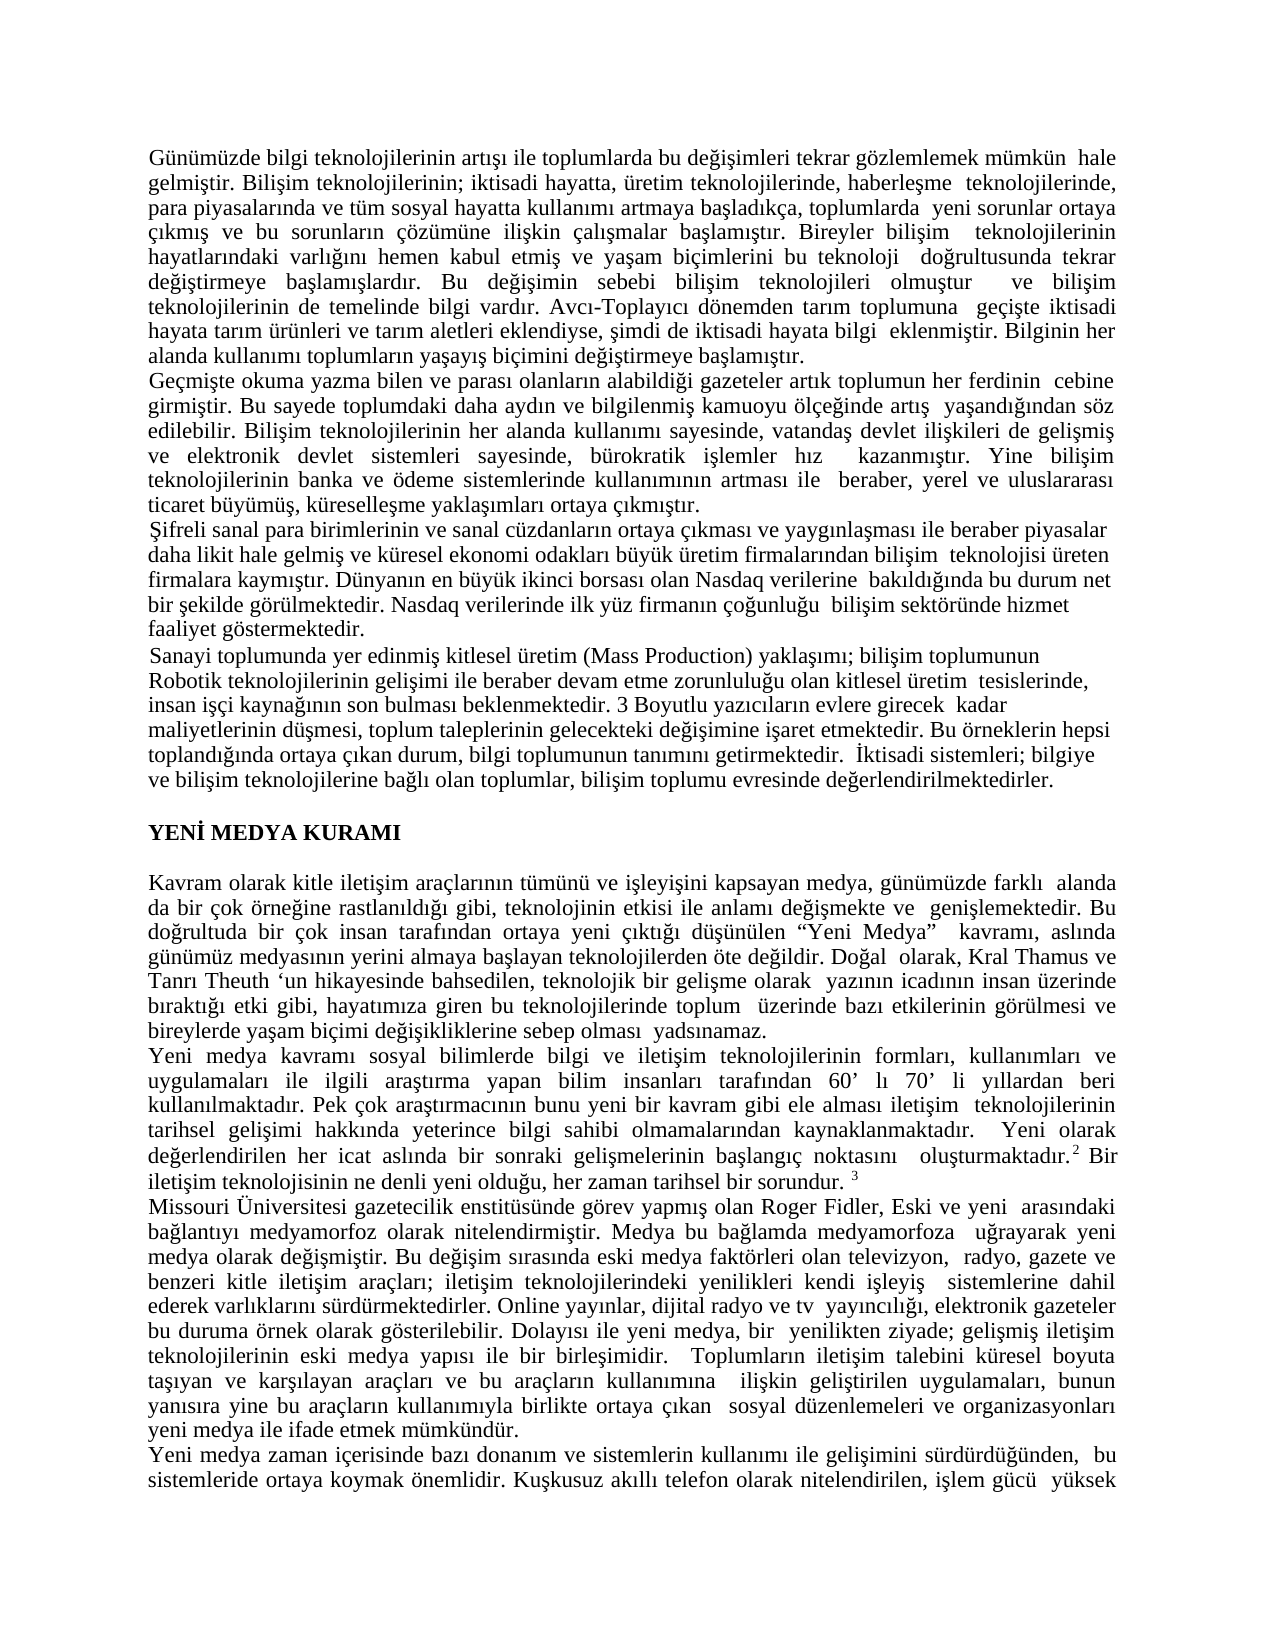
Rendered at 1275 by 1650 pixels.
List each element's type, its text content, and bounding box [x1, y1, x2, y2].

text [148, 1443, 1118, 1493]
text Sanayi toplumunda yer edinmiş kitlesel üretim (Mass Production) yaklaşımı; bilişim toplumunun [149, 642, 1127, 668]
text Geçmişte okuma yazma bilen ve parası olanların alabildiği gazeteler artık toplumun her ferdinin cebine girmiştir. Bu sayede toplumdaki daha aydın ve bilgilenmiş kamuoyu ölçeğinde artış yaşandığından söz edilebilir. Bilişim teknolojilerinin her alanda kullanımı sayesinde, vatandaş devlet ilişkileri de gelişmiş ve elektronik devlet sistemleri sayesinde, bürokratik işlemler hız kazanmıştır. Yine bilişim teknolojilerinin banka ve ödeme sistemlerinde kullanımının artması ile beraber, yerel ve uluslararası ticaret büyümüş, küreselleşme yaklaşımları ortaya çıkmıştır. [148, 369, 1116, 518]
text Missouri Üniversitesi gazetecilik enstitüsünde görev yapmış olan Roger Fidler, Eski ve yeni arasındaki bağlantıyı medyamorfoz olarak nitelendirmiştir. Medya bu bağlamda medyamorfoza uğrayarak yeni medya olarak değişmiştir. Bu değişim sırasında eski medya faktörleri olan televizyon, radyo, gazete ve benzeri kitle iletişim araçları; iletişim teknolojilerindeki yenilikleri kendi işleyiş sistemlerine dahil ederek varlıklarını sürdürmektedirler. Online yayınlar, dijital radyo ve tv yayıncılığı, elektronik gazeteler bu duruma örnek olarak gösterilebilir. Dolayısı ile yeni medya, bir yenilikten ziyade; gelişmiş iletişim teknolojilerinin eski medya yapısı ile bir birleşimidir. Toplumların iletişim talebini küresel boyuta taşıyan ve karşılayan araçları ve bu araçların kullanımına ilişkin geliştirilen uygulamaları, bunun yanısıra yine bu araçların kullanımıyla birlikte ortaya çıkan sosyal düzenlemeleri ve organizasyonları yeni medya ile ifade etmek mümkündür. [148, 1195, 1117, 1443]
text YENİ MEDYA KURAMI [148, 819, 1127, 846]
text Günümüzde bilgi teknolojilerinin artışı ile toplumlarda bu değişimleri tekrar gözlemlemek mümkün hale gelmiştir. Bilişim teknolojilerinin; iktisadi hayatta, üretim teknolojilerinde, haberleşme teknolojilerinde, para piyasalarında ve tüm sosyal hayatta kullanımı artmaya başladıkça, toplumlarda yeni sorunlar ortaya çıkmış ve bu sorunların çözümüne ilişkin çalışmalar başlamıştır. Bireyler bilişim teknolojilerinin hayatlarındaki varlığını hemen kabul etmiş ve yaşam biçimlerini bu teknoloji doğrultusunda tekrar değiştirmeye başlamışlardır. Bu değişimin sebebi bilişim teknolojileri olmuştur ve bilişim teknolojilerinin de temelinde bilgi vardır. Avcı-Toplayıcı dönemden tarım toplumuna geçişte iktisadi hayata tarım ürünleri ve tarım aletleri eklendiyse, şimdi de iktisadi hayata bilgi eklenmiştir. Bilginin her alanda kullanımı toplumların yaşayış biçimini değiştirmeye başlamıştır. [148, 146, 1118, 369]
text Yeni medya kavramı sosyal bilimlerde bilgi ve iletişim teknolojilerinin formları, kullanımları ve uygulamaları ile ilgili araştırma yapan bilim insanları tarafından 60’ lı 70’ li yıllardan beri kullanılmaktadır. Pek çok araştırmacının bunu yeni bir kavram gibi ele alması iletişim teknolojilerinin tarihsel gelişimi hakkında yeterince bilgi sahibi olmamalarından kaynaklanmaktadır. Yeni olarak değerlendirilen her icat aslında bir sonraki gelişmelerinin başlangıç noktasını oluşturmaktadır.2 Bir iletişim teknolojisinin ne denli yeni olduğu, her zaman tarihsel bir sorundur. 3 [148, 1044, 1118, 1195]
text Robotik teknolojilerinin gelişimi ile beraber devam etme zorunluluğu olan kitlesel üretim tesislerinde, insan işçi kaynağının son bulması beklenmektedir. 3 Boyutlu yazıcıların evlere girecek kadar maliyetlerinin düşmesi, toplum taleplerinin gelecekteki değişimine işaret etmektedir. Bu örneklerin hepsi toplandığında ortaya çıkan durum, bilgi toplumunun tanımını getirmektedir. İktisadi sistemleri; bilgiye ve bilişim teknolojilerine bağlı olan toplumlar, bilişim toplumu evresinde değerlendirilmektedirler. [148, 668, 1118, 792]
text Kavram olarak kitle iletişim araçlarının tümünü ve işleyişini kapsayan medya, günümüzde farklı alanda da bir çok örneğine rastlanıldığı gibi, teknolojinin etkisi ile anlamı değişmekte ve genişlemektedir. Bu doğrultuda bir çok insan tarafından ortaya yeni çıktığı düşünülen “Yeni Medya” kavramı, aslında günümüz medyasının yerini almaya başlayan teknolojilerden öte değildir. Doğal olarak, Kral Thamus ve Tanrı Theuth ‘un hikayesinde bahsedilen, teknolojik bir gelişme olarak yazının icadının insan üzerinde bıraktığı etki gibi, hayatımıza giren bu teknolojilerinde toplum üzerinde bazı etkilerinin görülmesi ve bireylerde yaşam biçimi değişikliklerine sebep olması yadsınamaz. [148, 871, 1118, 1043]
text Şifreli sanal para birimlerinin ve sanal cüzdanların ortaya çıkması ve yaygınlaşması ile beraber piyasalar daha likit hale gelmiş ve küresel ekonomi odakları büyük üretim firmalarından bilişim teknolojisi üreten firmalara kaymıştır. Dünyanın en büyük ikinci borsası olan Nasdaq verilerine bakıldığında bu durum net bir şekilde görülmektedir. Nasdaq verilerinde ilk yüz firmanın çoğunluğu bilişim sektöründe hizmet faaliyet göstermektedir. [148, 518, 1117, 642]
